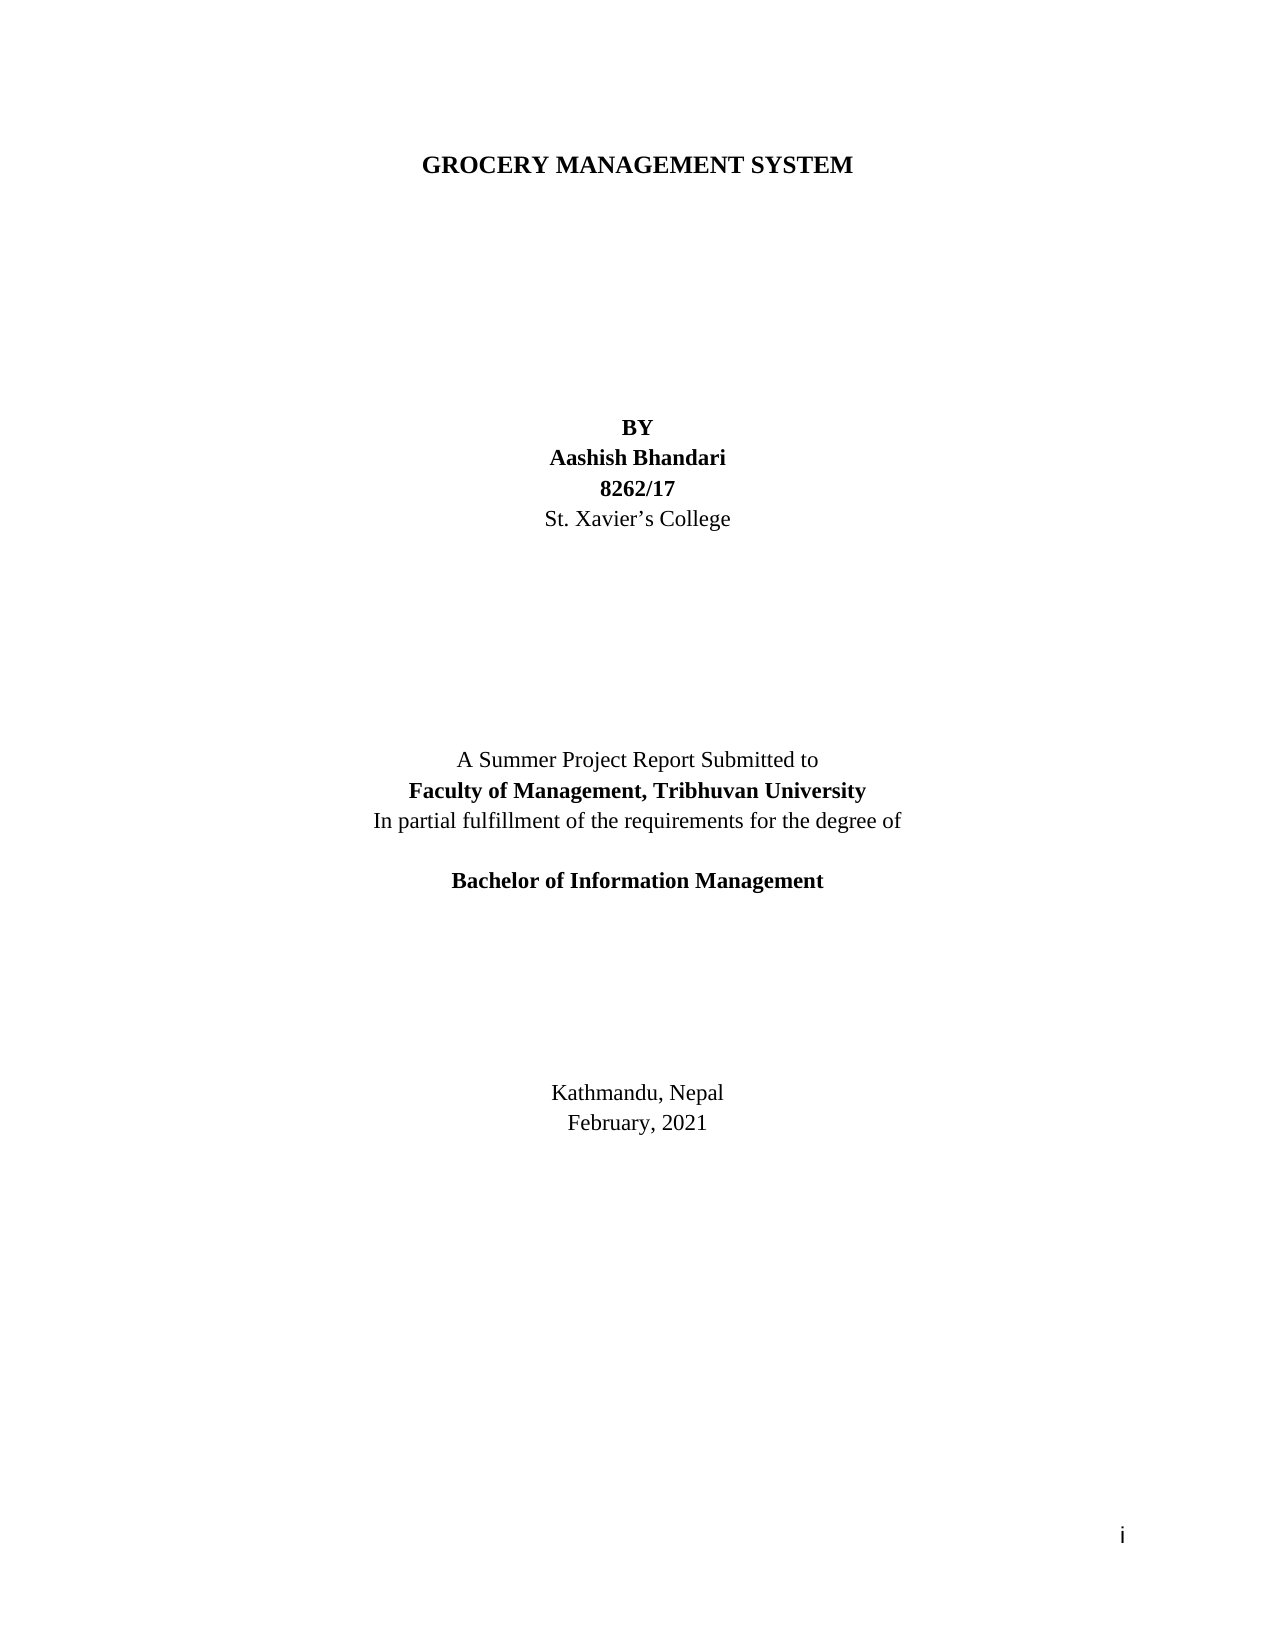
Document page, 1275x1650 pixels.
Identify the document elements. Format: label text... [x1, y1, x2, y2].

text A Summer Project Report Submitted to [150, 746, 1125, 773]
text Aashish Bhandari [150, 444, 1125, 471]
text 8262/17 [150, 474, 1125, 501]
text Kathmandu, Nepal [150, 1079, 1125, 1105]
text In partial fulfillment of the requirements for the degree of [150, 807, 1125, 833]
text February, 2021 [150, 1109, 1125, 1135]
text GROCERY MANAGEMENT SYSTEM [150, 150, 1125, 179]
text Bachelor of Information Management [150, 867, 1125, 894]
text BY [150, 414, 1125, 441]
text Faculty of Management, Tribhuvan University [150, 777, 1125, 803]
text St. Xavier’s College [150, 505, 1125, 531]
